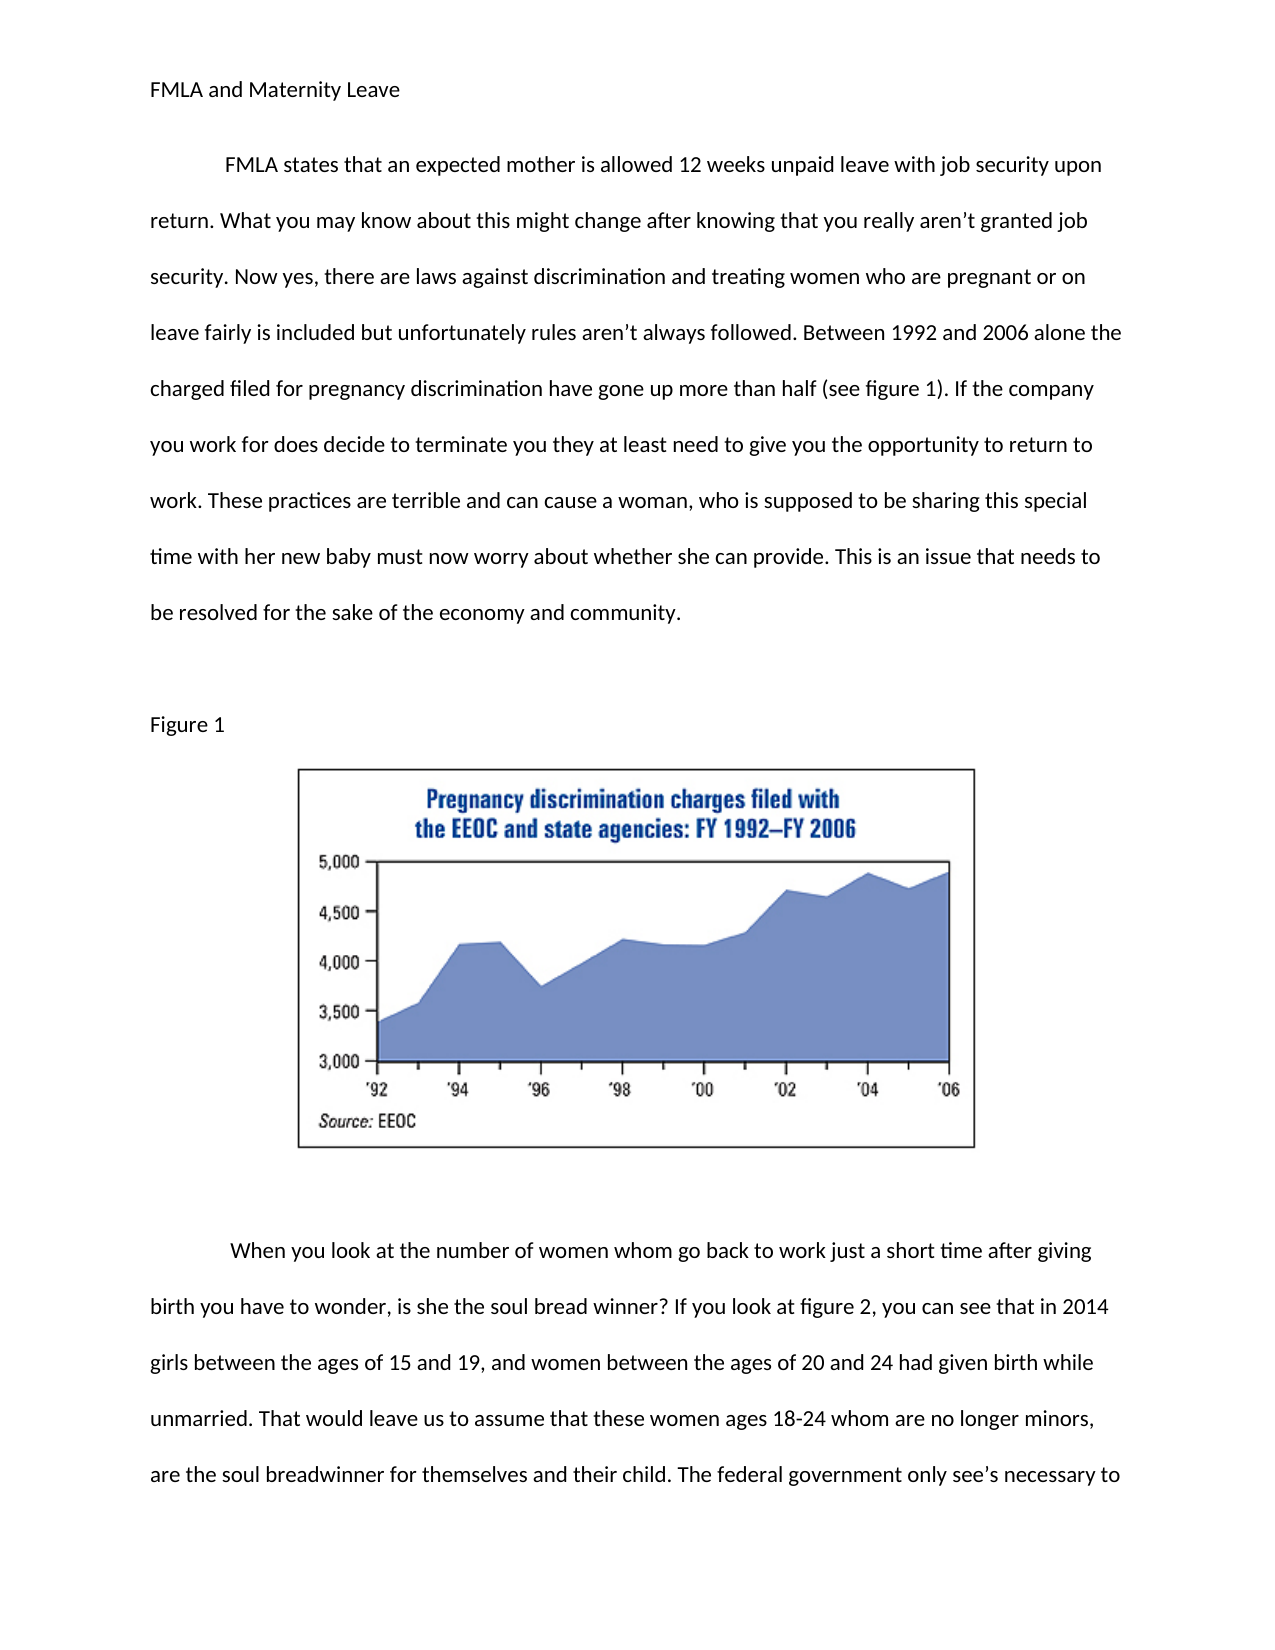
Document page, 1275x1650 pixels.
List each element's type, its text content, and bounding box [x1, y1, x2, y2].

text FMLA states that an expected mother is allowed 12 weeks unpaid leave with job security upon return. What you may know about this might change after knowing that you really aren’t granted job security. Now yes, there are laws against discrimination and treating women who are pregnant or on leave fairly is included but unfortunately rules aren’t always followed. Between 1992 and 2006 alone the charged filed for pregnancy discrimination have gone up more than half (see figure 1). If the company you work for does decide to terminate you they at least need to give you the opportunity to return to work. These practices are terrible and can cause a woman, who is supposed to be sharing this special time with her new baby must now worry about whether she can provide. This is an issue that needs to be resolved for the sake of the economy and community. [150, 150, 1125, 626]
text Figure 1 [150, 710, 1125, 738]
picture [295, 766, 980, 1153]
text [150, 1236, 1125, 1489]
